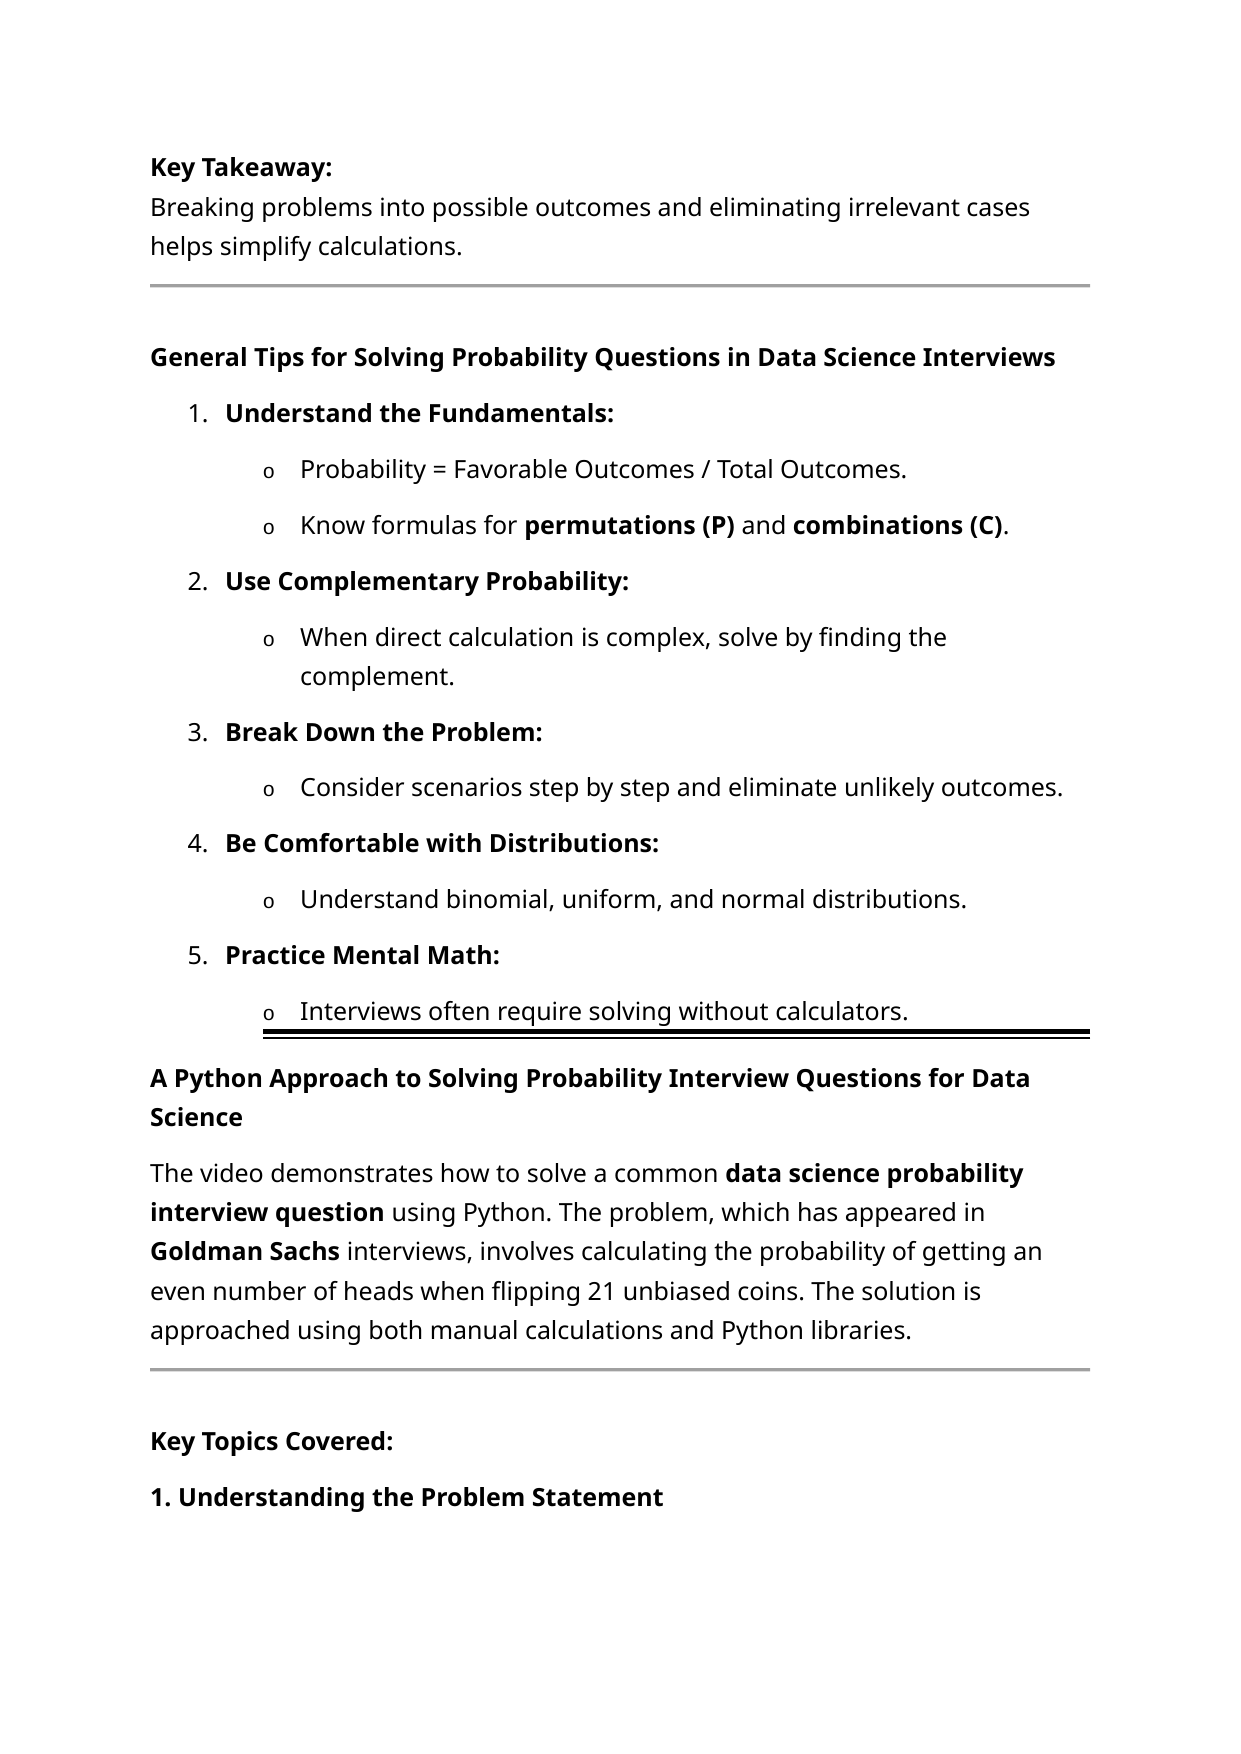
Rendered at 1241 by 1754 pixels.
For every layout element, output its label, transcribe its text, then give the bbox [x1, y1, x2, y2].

list Probability = Favorable Outcomes / Total Outcomes. [262, 452, 1090, 486]
text A Python Approach to Solving Probability Interview Questions for Data Science [150, 1061, 1090, 1134]
list Understand binomial, uniform, and normal distributions. [262, 882, 1090, 916]
list Understand the Fundamentals: [187, 396, 1090, 430]
list Know formulas for permutations (P) and combinations (C). [262, 507, 1090, 542]
list Practice Mental Math: [187, 937, 1090, 972]
text Key Topics Covered: [150, 1424, 1090, 1458]
list Consider scenarios step by step and eliminate unlikely outcomes. [262, 770, 1090, 804]
list Use Complementary Probability: [187, 563, 1090, 597]
text General Tips for Solving Probability Questions in Data Science Interviews [150, 340, 1090, 374]
list Interviews often require solving without calculators. [262, 993, 1090, 1039]
text 1. Understanding the Problem Statement [150, 1480, 1090, 1514]
list When direct calculation is complex, solve by finding the complement. [262, 619, 1090, 692]
text Key Takeaway: Breaking problems into possible outcomes and eliminating irrelevant cases helps simplify calculations. [150, 150, 1090, 262]
list Break Down the Problem: [187, 714, 1090, 748]
list Be Comfortable with Distributions: [187, 826, 1090, 860]
text The video demonstrates how to solve a common data science probability interview question using Python. The problem, which has appeared in Goldman Sachs interviews, involves calculating the probability of getting an even number of heads when flipping 21 unbiased coins. The solution is approached using both manual calculations and Python libraries. [150, 1156, 1090, 1346]
